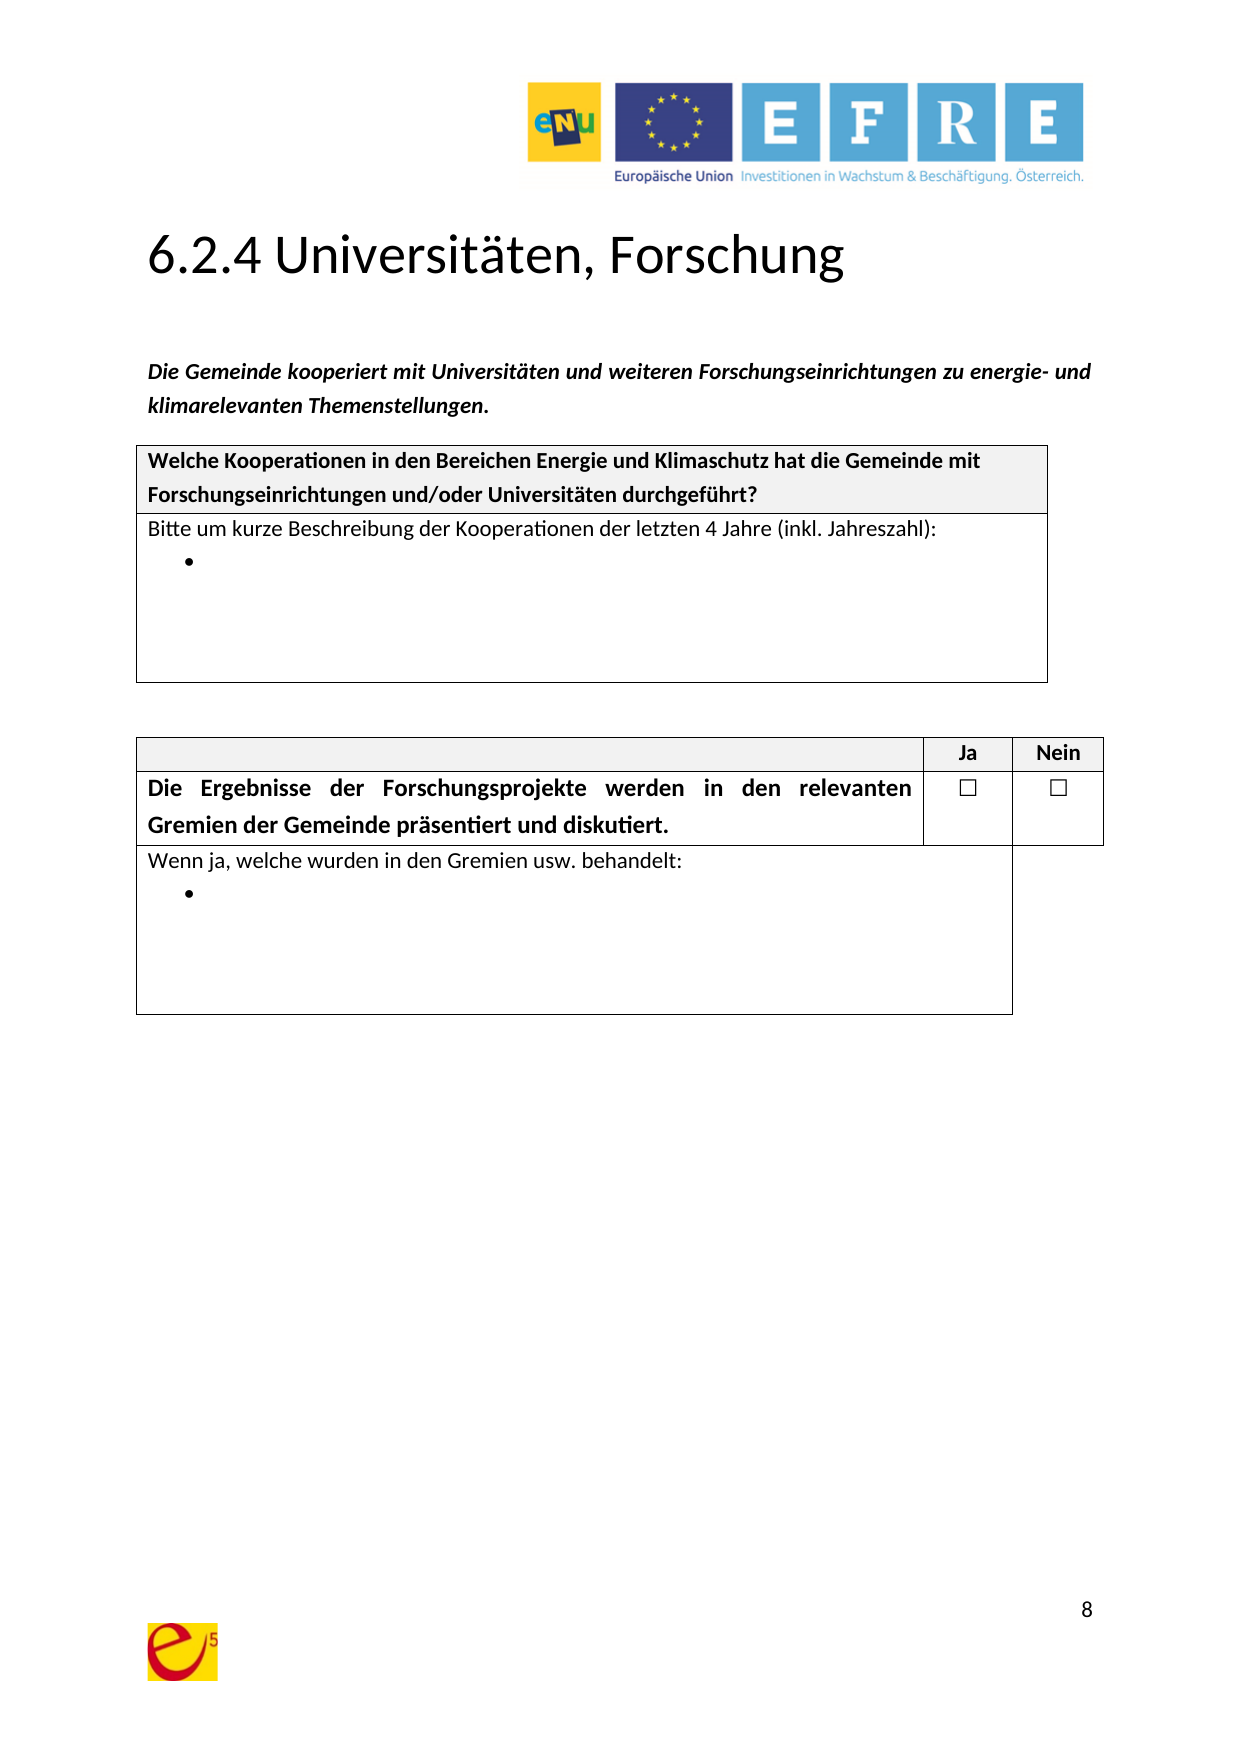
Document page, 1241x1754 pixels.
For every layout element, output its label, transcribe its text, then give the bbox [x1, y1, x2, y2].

table_header Ja [924, 738, 1012, 771]
table_cell Die Ergebnisse der Forschungsprojekte werden in den relevanten Gremien der Gemeinde präsentiert und diskutiert. [137, 772, 923, 845]
table_cell Bitte um kurze Beschreibung der Kooperationen der letzten 4 Jahre (inkl. Jahreszahl): [137, 514, 1047, 682]
picture [518, 73, 1093, 191]
table_header [137, 738, 923, 771]
picture [147, 1623, 218, 1681]
table_header Welche Kooperationen in den Bereichen Energie und Klimaschutz hat die Gemeinde mit Forschungseinrichtungen und/oder Universitäten durchgeführt? [137, 446, 1047, 513]
table_header Nein [1013, 738, 1103, 771]
text Die Gemeinde kooperiert mit Universitäten und weiteren Forschungseinrichtungen zu energie- und klimarelevanten Themenstellungen. [148, 357, 1093, 419]
table_cell Wenn ja, welche wurden in den Gremien usw. behandelt: [137, 846, 1012, 1013]
text 6.2.4 Universitäten, Forschung [148, 219, 1093, 287]
